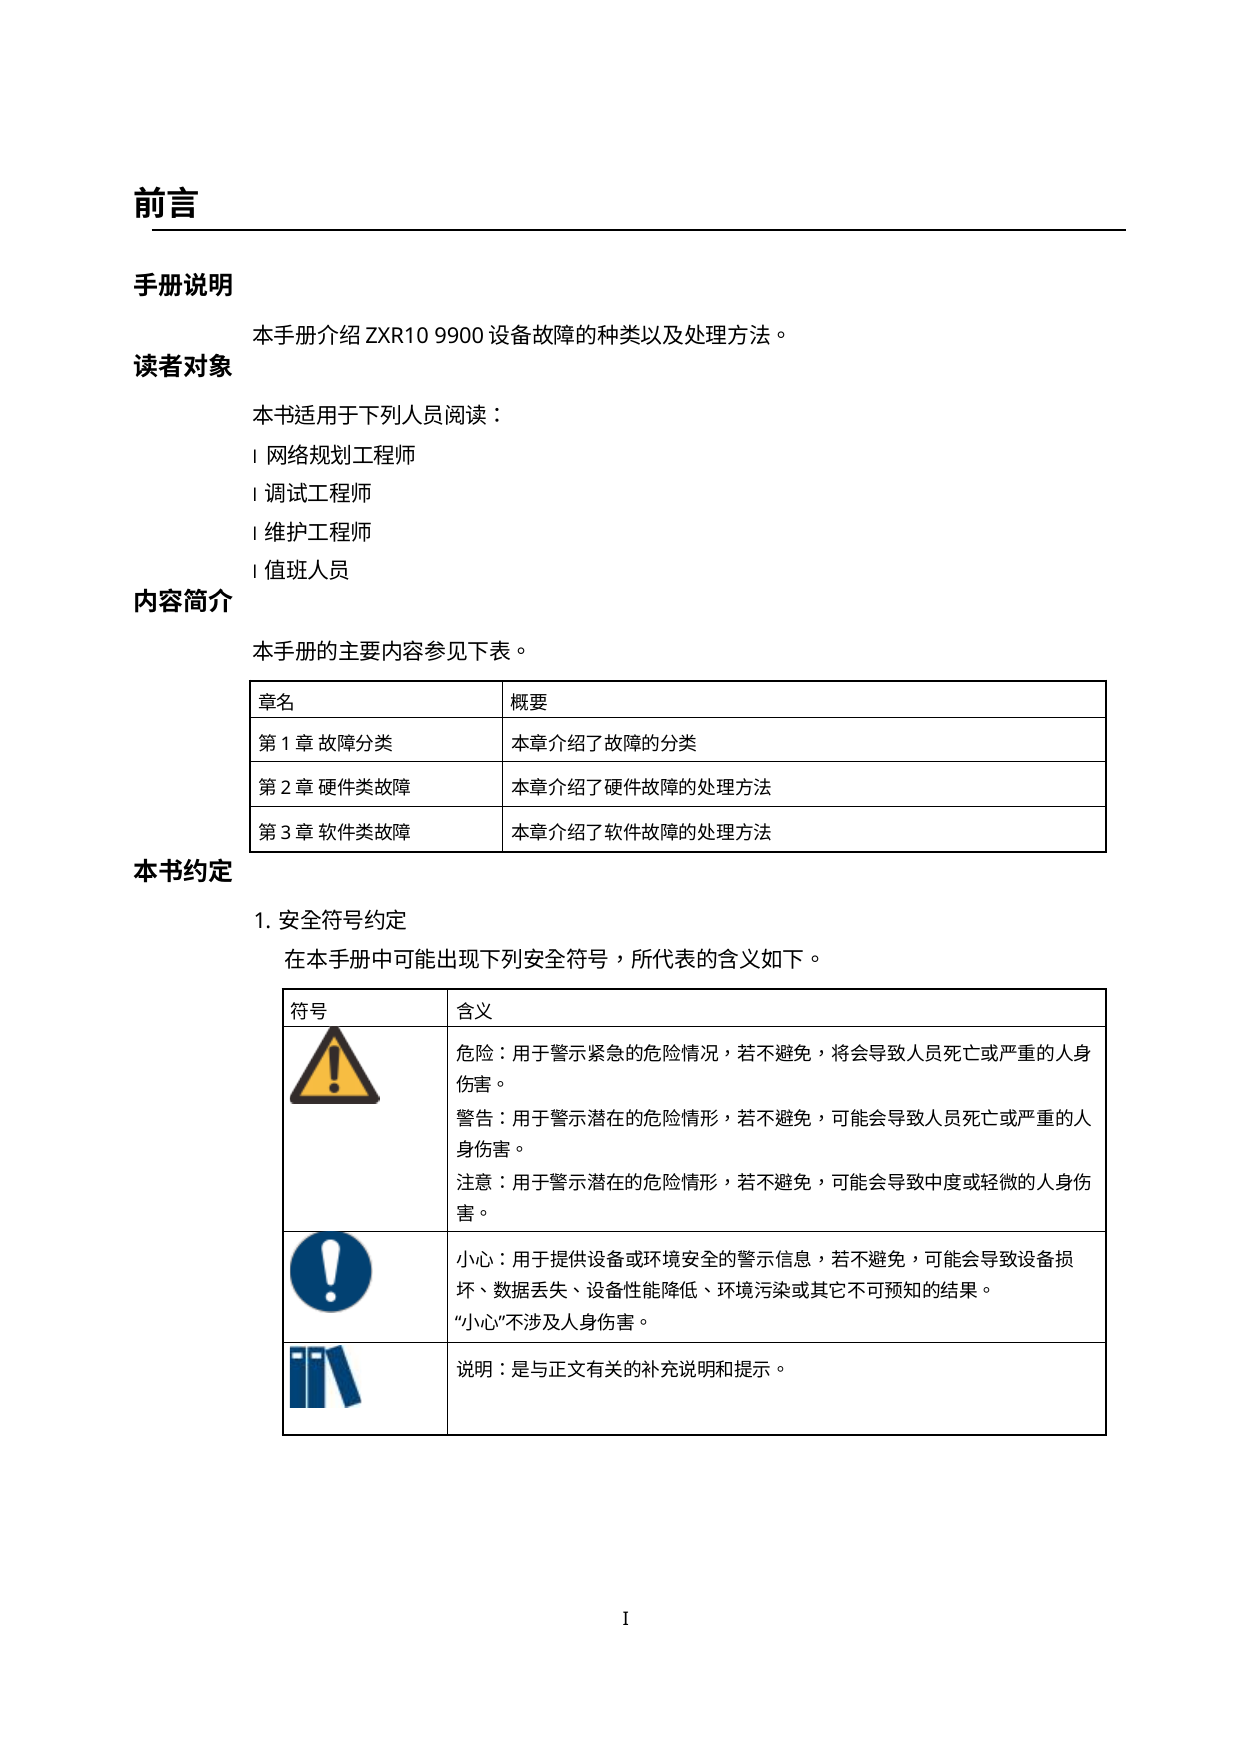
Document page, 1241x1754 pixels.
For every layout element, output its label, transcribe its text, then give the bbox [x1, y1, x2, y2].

text l 网络规划工程师 [252, 441, 1108, 468]
picture [289, 1231, 373, 1313]
table_cell 说明：是与正文有关的补充说明和提示。 [448, 1343, 1105, 1434]
text 1. 安全符号约定 [253, 907, 1108, 934]
table_cell 第3章 软件类故障 [251, 807, 502, 851]
text 在本手册中可能出现下列安全符号，所代表的含义如下。 [284, 946, 1108, 973]
table_cell 本章介绍了硬件故障的处理方法 [503, 762, 1105, 806]
table_header 概要 [503, 682, 1105, 717]
table_cell 小心：用于提供设备或环境安全的警示信息，若不避免，可能会导致设备损 坏、数据丢失、设备性能降低、环境污染或其它不可预知的结果。 “小心”不涉及人身伤害。 [448, 1232, 1105, 1342]
table_cell [284, 1343, 447, 1434]
picture [289, 1026, 380, 1104]
table_cell [284, 1232, 447, 1342]
table_cell 第2章 硬件类故障 [251, 762, 502, 806]
subtitle 前言 [133, 180, 1108, 225]
text l 调试工程师 [252, 479, 1108, 507]
table_header 符号 [284, 990, 447, 1026]
subtitle 读者对象 [133, 348, 1108, 382]
table_cell 第1章 故障分类 [251, 718, 502, 761]
table_cell [284, 1027, 447, 1231]
table_header 含义 [448, 990, 1105, 1026]
text l 维护工程师 [252, 518, 1108, 545]
text 本手册的主要内容参见下表。 [252, 638, 1108, 665]
text 本手册介绍ZXR10 9900设备故障的种类以及处理方法。 [252, 321, 1108, 348]
table_header 章名 [251, 682, 502, 717]
subtitle 手册说明 [133, 267, 1108, 302]
table_cell 危险：用于警示紧急的危险情况，若不避免，将会导致人员死亡或严重的人身 伤害。 警告：用于警示潜在的危险情形，若不避免，可能会导致人员死亡或严重的人 身伤害。 注意：用于警示潜在的危险情形，若不避免，可能会导致中度或轻微的人身伤 害。 [448, 1027, 1105, 1231]
text l 值班人员 [252, 556, 1108, 584]
subtitle 本书约定 [133, 853, 1108, 887]
text 本书适用于下列人员阅读： [252, 402, 1108, 429]
subtitle 内容简介 [133, 584, 1108, 618]
picture [289, 1345, 362, 1408]
table_cell 本章介绍了软件故障的处理方法 [503, 807, 1105, 851]
table_cell 本章介绍了故障的分类 [503, 718, 1105, 761]
